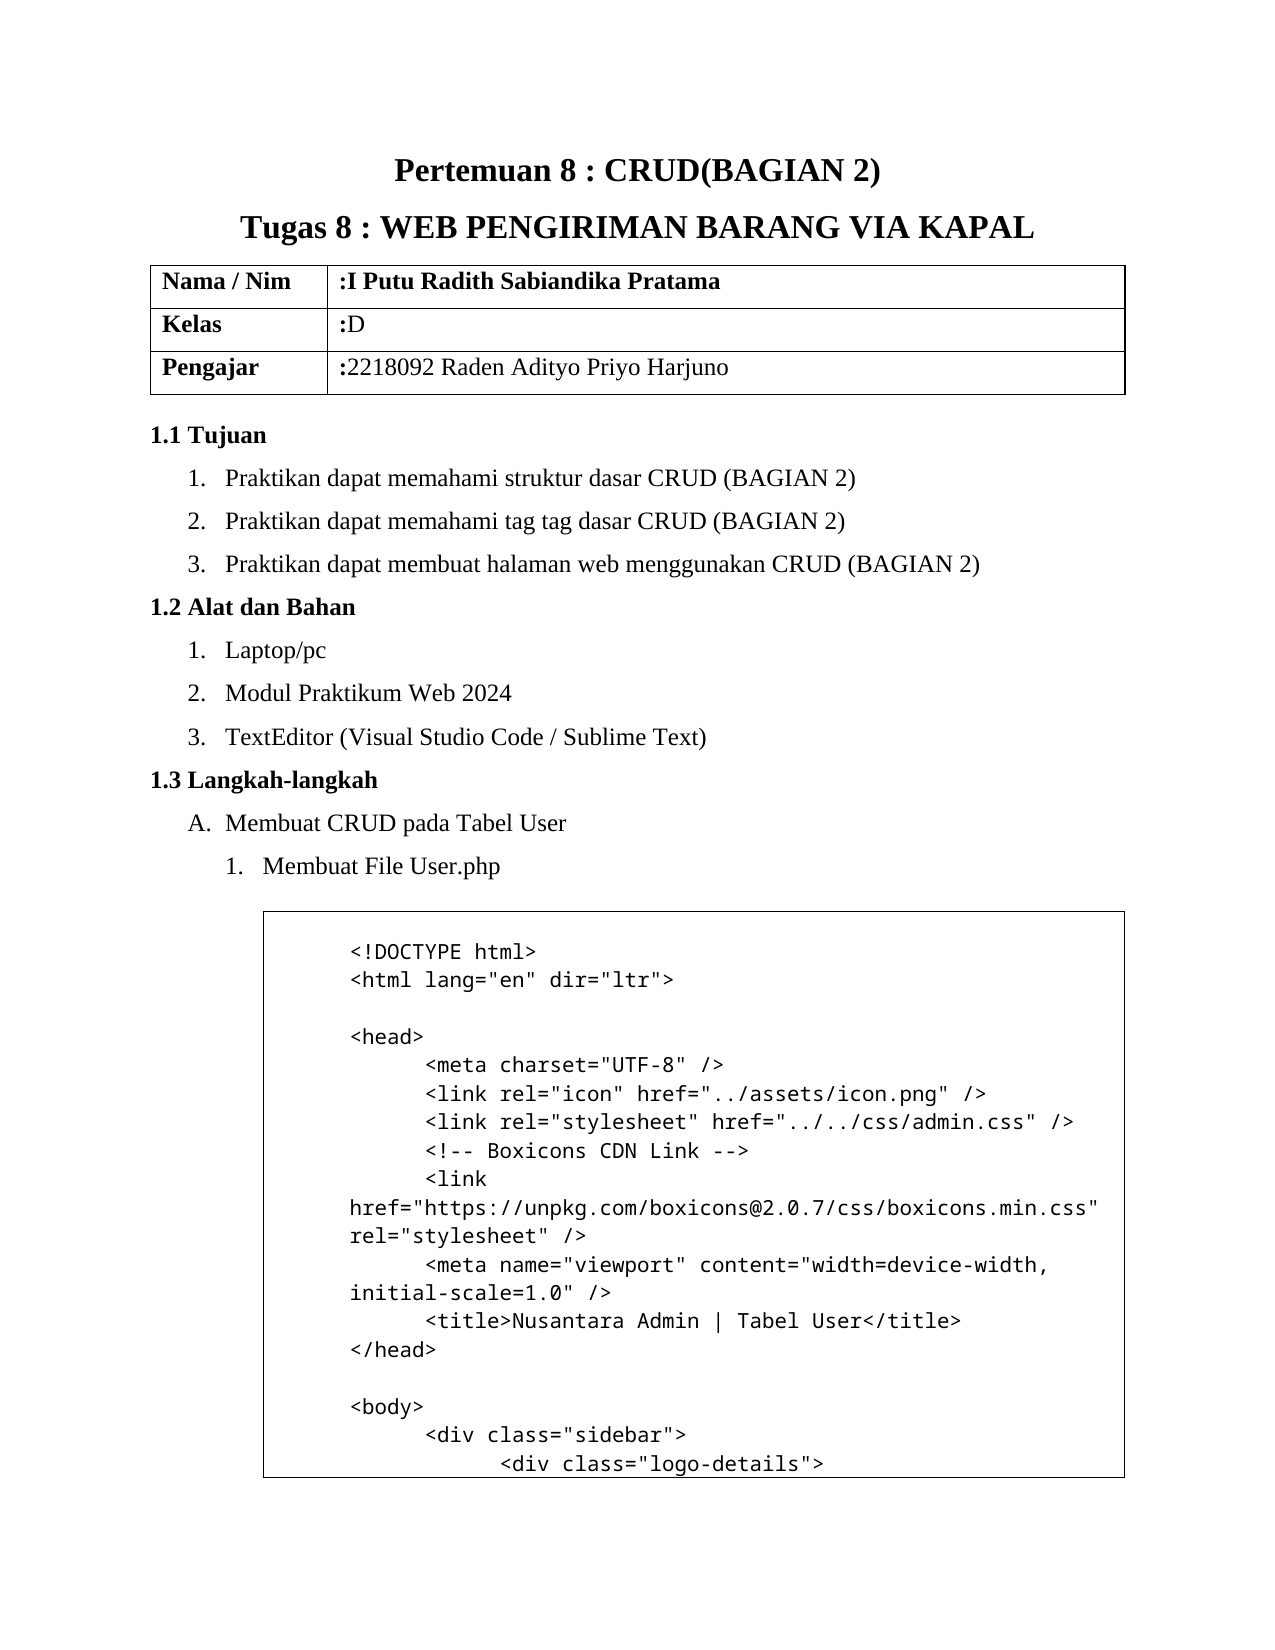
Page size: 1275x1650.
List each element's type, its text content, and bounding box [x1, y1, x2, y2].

table_cell :D [328, 309, 1124, 351]
table_header Nama / Nim [151, 266, 327, 308]
list Alat dan Bahan [150, 592, 1125, 621]
list Praktikan dapat membuat halaman web menggunakan CRUD (BAGIAN 2) [187, 549, 1125, 578]
table_cell Pengajar [151, 352, 327, 394]
text Pertemuan 8 : CRUD(BAGIAN 2) [150, 150, 1125, 188]
list TextEditor (Visual Studio Code / Sublime Text) [187, 722, 1125, 750]
table_cell :2218092 Raden Adityo Priyo Harjuno [328, 352, 1124, 394]
list Membuat CRUD pada Tabel User [187, 808, 1125, 837]
list Laptop/pc [187, 635, 1125, 664]
list Langkah-langkah [150, 765, 1125, 793]
list Praktikan dapat memahami tag tag dasar CRUD (BAGIAN 2) [187, 506, 1125, 535]
list Praktikan dapat memahami struktur dasar CRUD (BAGIAN 2) [187, 463, 1125, 492]
list Tujuan [150, 420, 1125, 448]
text Tugas 8 : WEB PENGIRIMAN BARANG VIA KAPAL [150, 207, 1125, 246]
table_header :I Putu Radith Sabiandika Pratama [328, 266, 1124, 308]
table_cell Kelas [151, 309, 327, 351]
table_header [264, 912, 1124, 1477]
list Membuat File User.php [225, 851, 1125, 880]
list Modul Praktikum Web 2024 [187, 678, 1125, 707]
